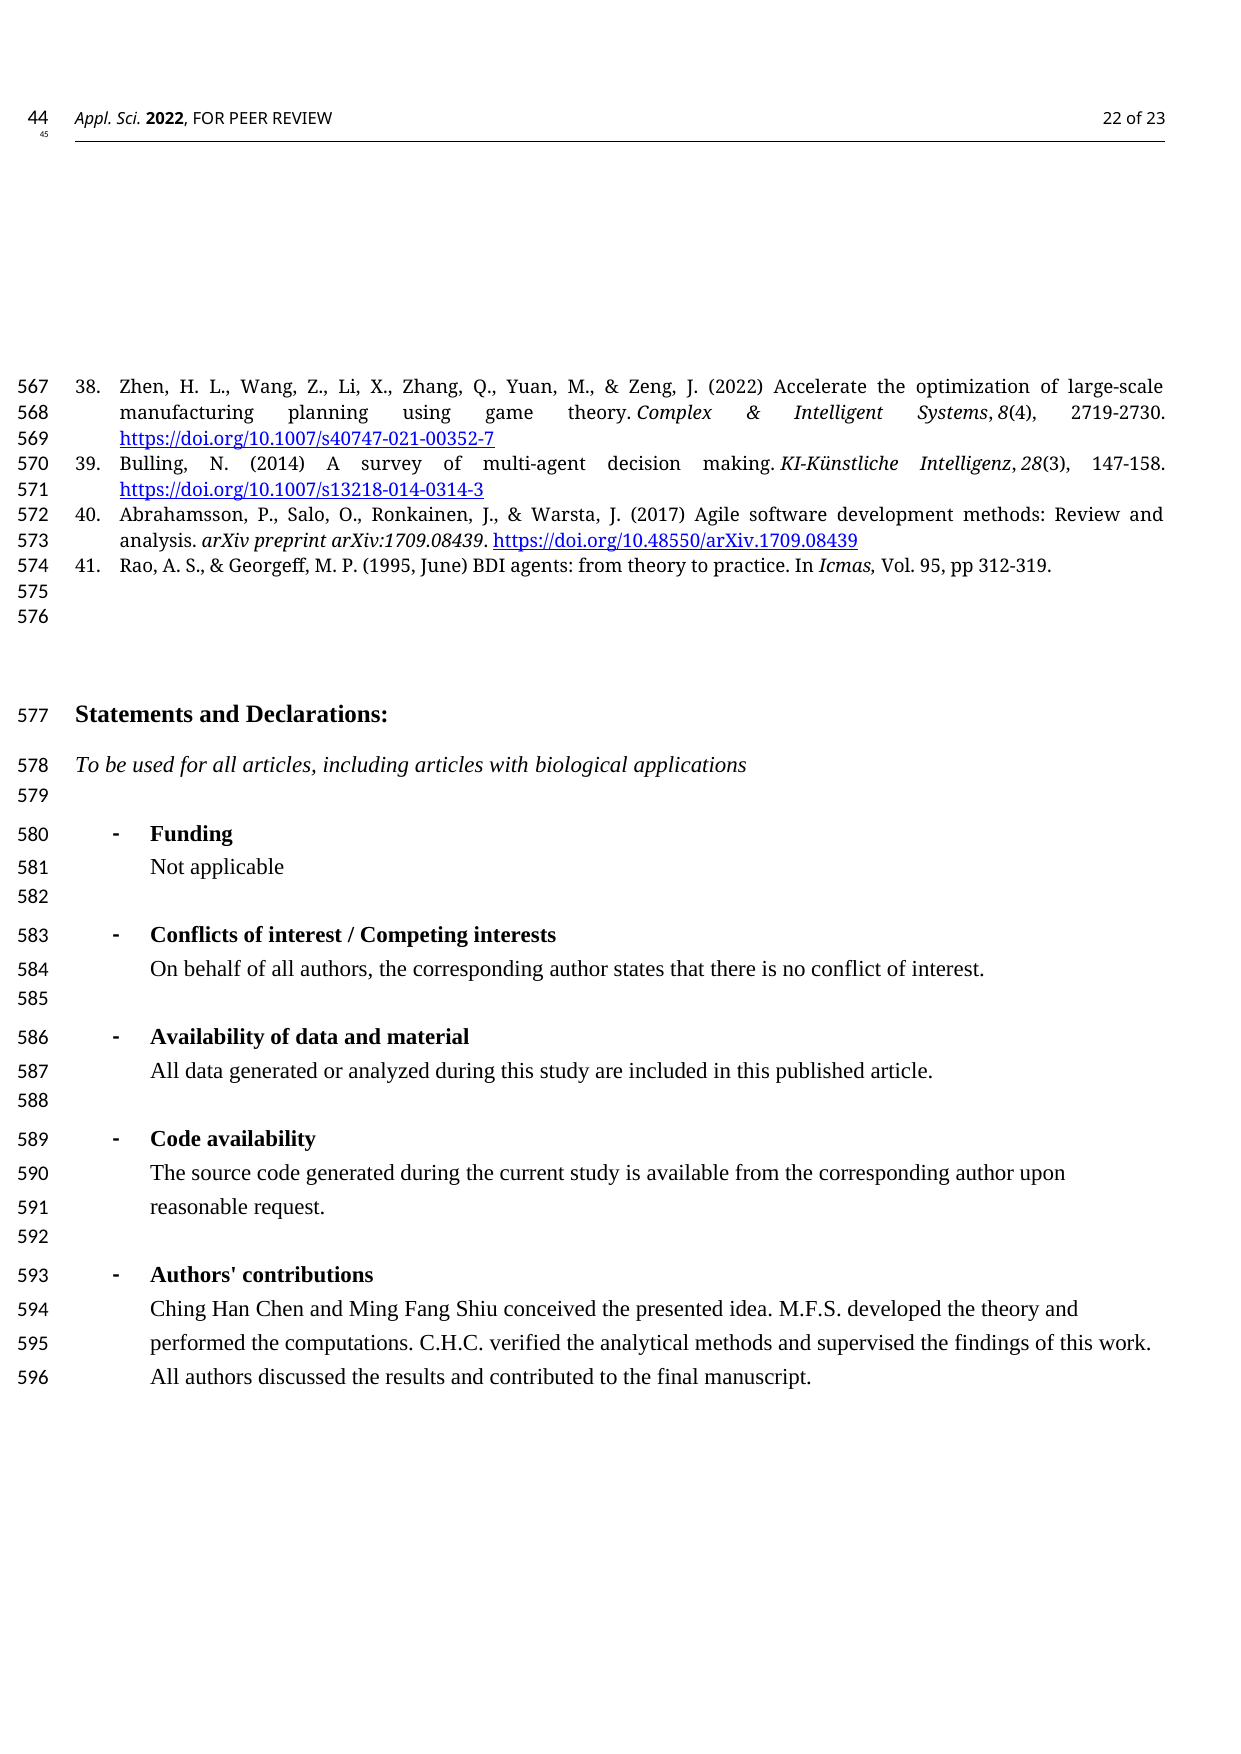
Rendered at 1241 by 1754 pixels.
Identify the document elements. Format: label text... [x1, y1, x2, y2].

list Zhen, H. L., Wang, Z., Li, X., Zhang, Q., Yuan, M., & Zeng, J. (2022) Accelerate the optimization of large-scale manufacturing planning using game theory. Complex & Intelligent Systems, 8(4), 2719-2730. https://doi.org/10.1007/s40747-021-00352-7 [75, 374, 1165, 450]
list Authors' contributions [112, 1257, 1165, 1291]
text Ching Han Chen and Ming Fang Shiu conceived the presented idea. M.F.S. developed the theory and performed the computations. C.H.C. verified the analytical methods and supervised the findings of this work. All authors discussed the results and contributed to the final manuscript. [150, 1291, 1165, 1393]
list Bulling, N. (2014) A survey of multi-agent decision making. KI-Künstliche Intelligenz, 28(3), 147-158. https://doi.org/10.1007/s13218-014-0314-3 [75, 450, 1165, 501]
text To be used for all articles, including articles with biological applications [75, 748, 1165, 782]
text Not applicable [150, 850, 1165, 884]
list Code availability [112, 1121, 1165, 1155]
list Abrahamsson, P., Salo, O., Ronkainen, J., & Warsta, J. (2017) Agile software development methods: Review and analysis. arXiv preprint arXiv:1709.08439. https://doi.org/10.48550/arXiv.1709.08439 [75, 501, 1165, 552]
list Rao, A. S., & Georgeff, M. P. (1995, June) BDI agents: from theory to practice. In Icmas, Vol. 95, pp 312-319. [75, 552, 1165, 578]
list Funding [112, 816, 1165, 850]
text All data generated or analyzed during this study are included in this published article. [150, 1053, 1165, 1087]
text Statements and Declarations: [75, 697, 1165, 731]
text The source code generated during the current study is available from the corresponding author upon reasonable request. [150, 1155, 1165, 1223]
text On behalf of all authors, the corresponding author states that there is no conflict of interest. [150, 952, 1165, 986]
list Conflicts of interest / Competing interests [112, 918, 1165, 952]
list Availability of data and material [112, 1019, 1165, 1053]
